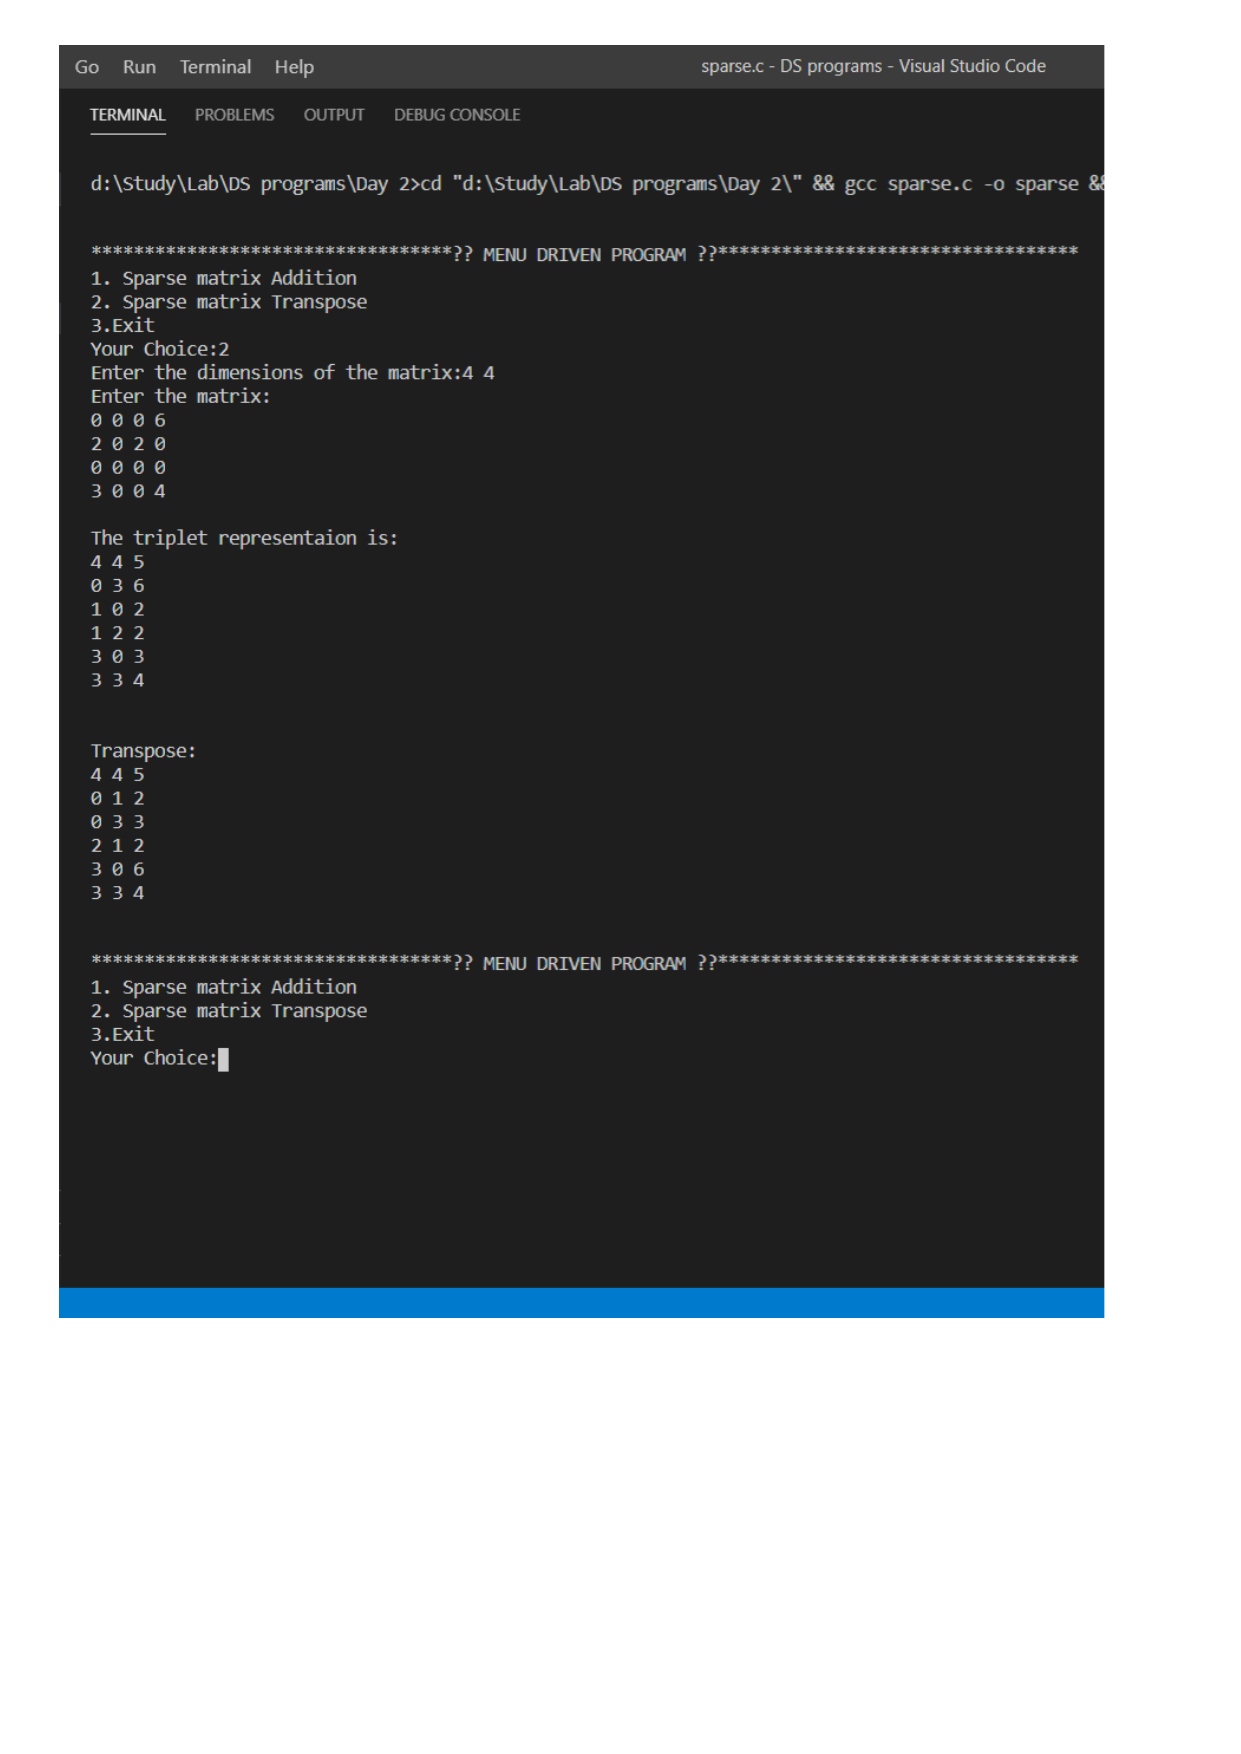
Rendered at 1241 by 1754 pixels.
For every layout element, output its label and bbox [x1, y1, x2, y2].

picture [59, 45, 1105, 1316]
